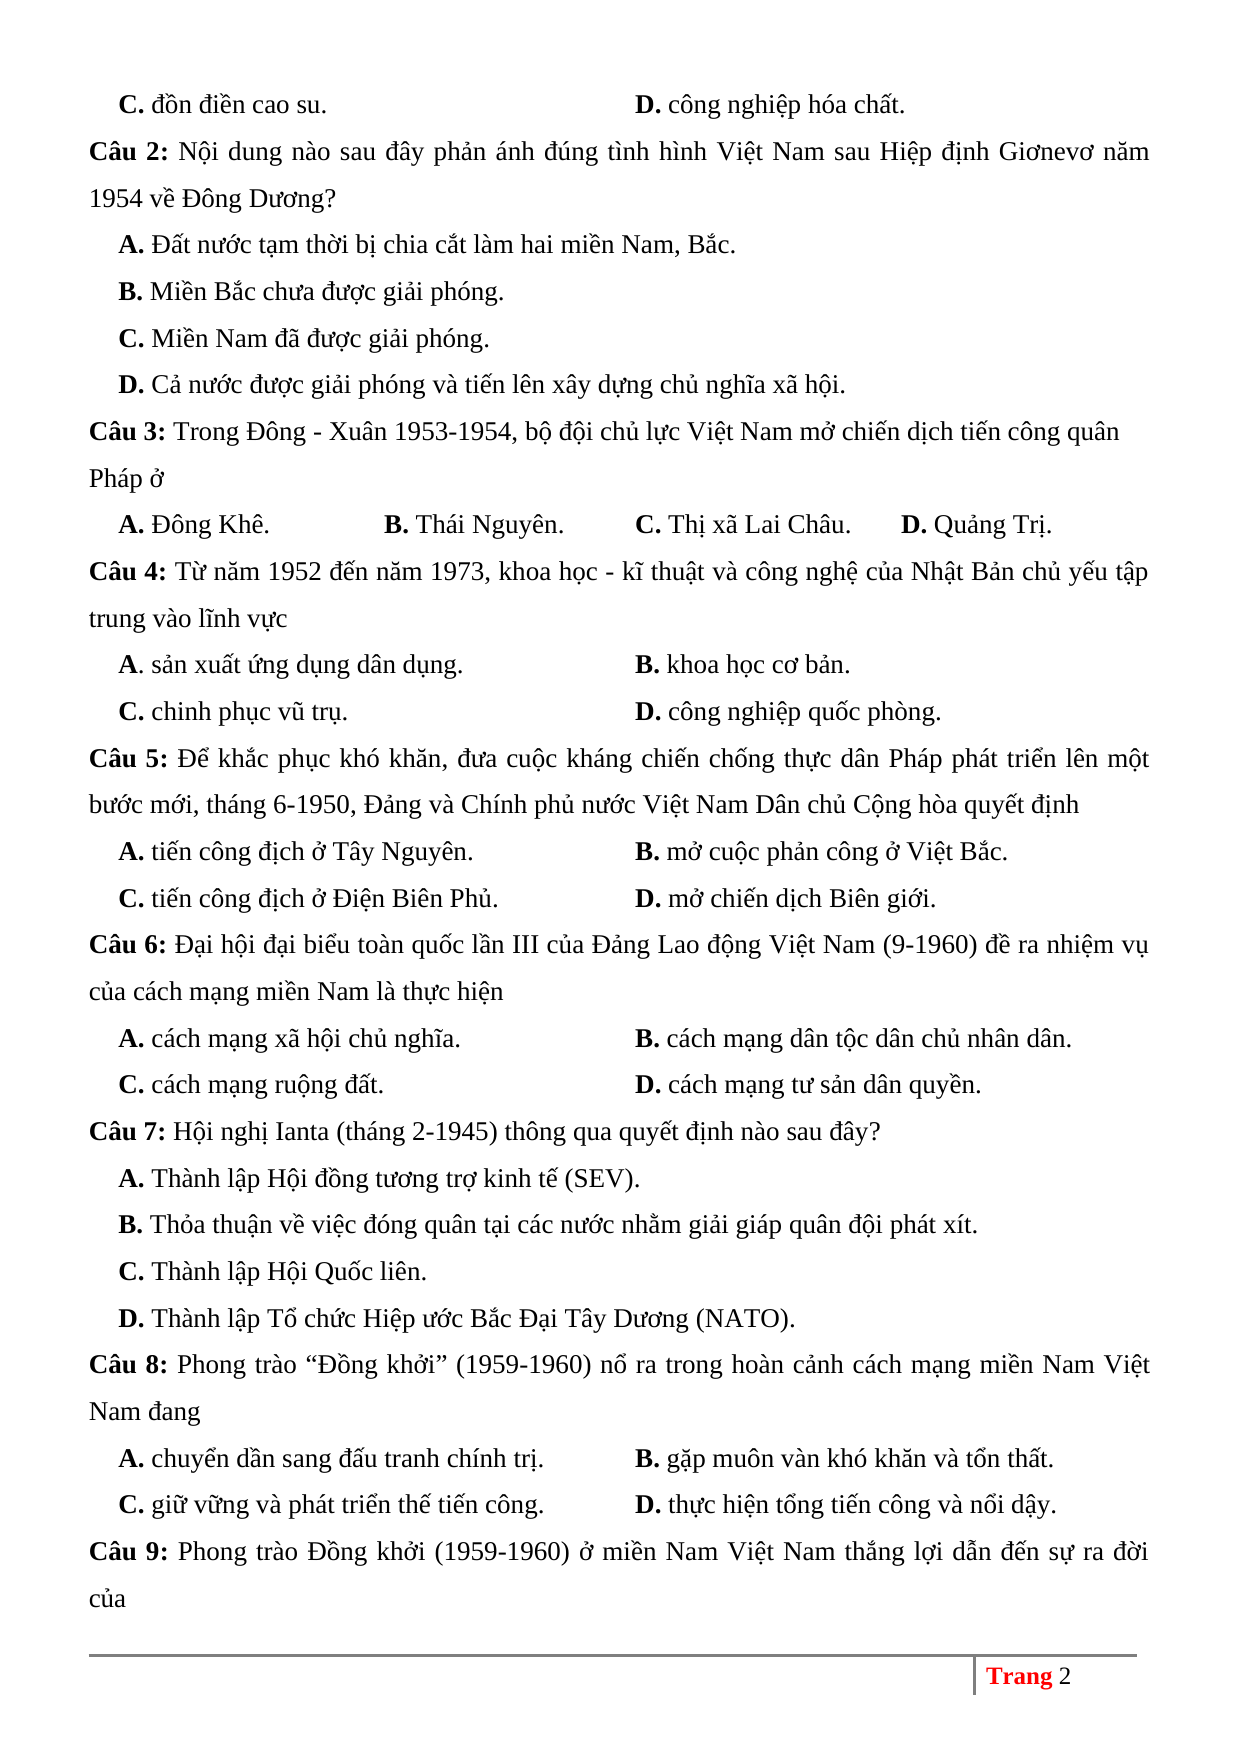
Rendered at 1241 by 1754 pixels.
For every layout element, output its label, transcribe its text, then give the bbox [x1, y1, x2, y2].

text B. Thỏa thuận về việc đóng quân tại các nước nhằm giải giáp quân đội phát xít. [118, 1208, 1151, 1240]
text C. tiến công địch ở Điện Biên Phủ. D. mở chiến dịch Biên giới. [88, 882, 1151, 913]
text Câu 7: Hội nghị Ianta (tháng 2-1945) thông qua quyết định nào sau đây? [88, 1115, 1151, 1146]
text D. Cả nước được giải phóng và tiến lên xây dựng chủ nghĩa xã hội. [118, 368, 1151, 400]
text B. Miền Bắc chưa được giải phóng. [118, 275, 1151, 306]
text D. Thành lập Tổ chức Hiệp ước Bắc Đại Tây Dương (NATO). [118, 1302, 1151, 1333]
text C. chinh phục vũ trụ. D. công nghiệp quốc phòng. [88, 695, 1151, 726]
text C. đồn điền cao su. D. công nghiệp hóa chất. [88, 88, 1151, 120]
text C. Thành lập Hội Quốc liên. [118, 1255, 1151, 1286]
text A. tiến công địch ở Tây Nguyên. B. mở cuộc phản công ở Việt Bắc. [88, 835, 1151, 866]
text Câu 9: Phong trào Đồng khởi (1959-1960) ở miền Nam Việt Nam thắng lợi dẫn đến sự ra đời của [88, 1535, 1151, 1613]
text A. Đất nước tạm thời bị chia cắt làm hai miền Nam, Bắc. [118, 228, 1151, 260]
text Câu 4: Từ năm 1952 đến năm 1973, khoa học - kĩ thuật và công nghệ của Nhật Bản chủ yếu tập trung vào lĩnh vực [88, 555, 1151, 633]
text Câu 2: Nội dung nào sau đây phản ánh đúng tình hình Việt Nam sau Hiệp định Giơnevơ năm 1954 về Đông Dương? [88, 135, 1151, 213]
text Pháp ở [88, 462, 1151, 493]
text Câu 5: Để khắc phục khó khăn, đưa cuộc kháng chiến chống thực dân Pháp phát triển lên một bước mới, tháng 6-1950, Đảng và Chính phủ nước Việt Nam Dân chủ Cộng hòa quyết định [88, 742, 1151, 820]
text A. sản xuất ứng dụng dân dụng. B. khoa học cơ bản. [88, 648, 1151, 680]
text Câu 3: Trong Đông - Xuân 1953-1954, bộ đội chủ lực Việt Nam mở chiến dịch tiến công quân [88, 415, 1151, 446]
text A. chuyển dần sang đấu tranh chính trị. B. gặp muôn vàn khó khăn và tổn thất. [88, 1442, 1151, 1473]
text C. giữ vững và phát triển thế tiến công. D. thực hiện tổng tiến công và nổi dậy. [88, 1488, 1151, 1520]
text Câu 6: Đại hội đại biểu toàn quốc lần III của Đảng Lao động Việt Nam (9-1960) đề ra nhiệm vụ của cách mạng miền Nam là thực hiện [88, 928, 1151, 1006]
text C. Miền Nam đã được giải phóng. [118, 322, 1151, 353]
text C. cách mạng ruộng đất. D. cách mạng tư sản dân quyền. [88, 1068, 1151, 1100]
text A. cách mạng xã hội chủ nghĩa. B. cách mạng dân tộc dân chủ nhân dân. [88, 1022, 1151, 1053]
text Câu 8: Phong trào “Đồng khởi” (1959-1960) nổ ra trong hoàn cảnh cách mạng miền Nam Việt Nam đang [88, 1348, 1151, 1426]
text A. Đông Khê. B. Thái Nguyên. C. Thị xã Lai Châu. D. Quảng Trị. [88, 508, 1151, 540]
text A. Thành lập Hội đồng tương trợ kinh tế (SEV). [118, 1162, 1151, 1193]
